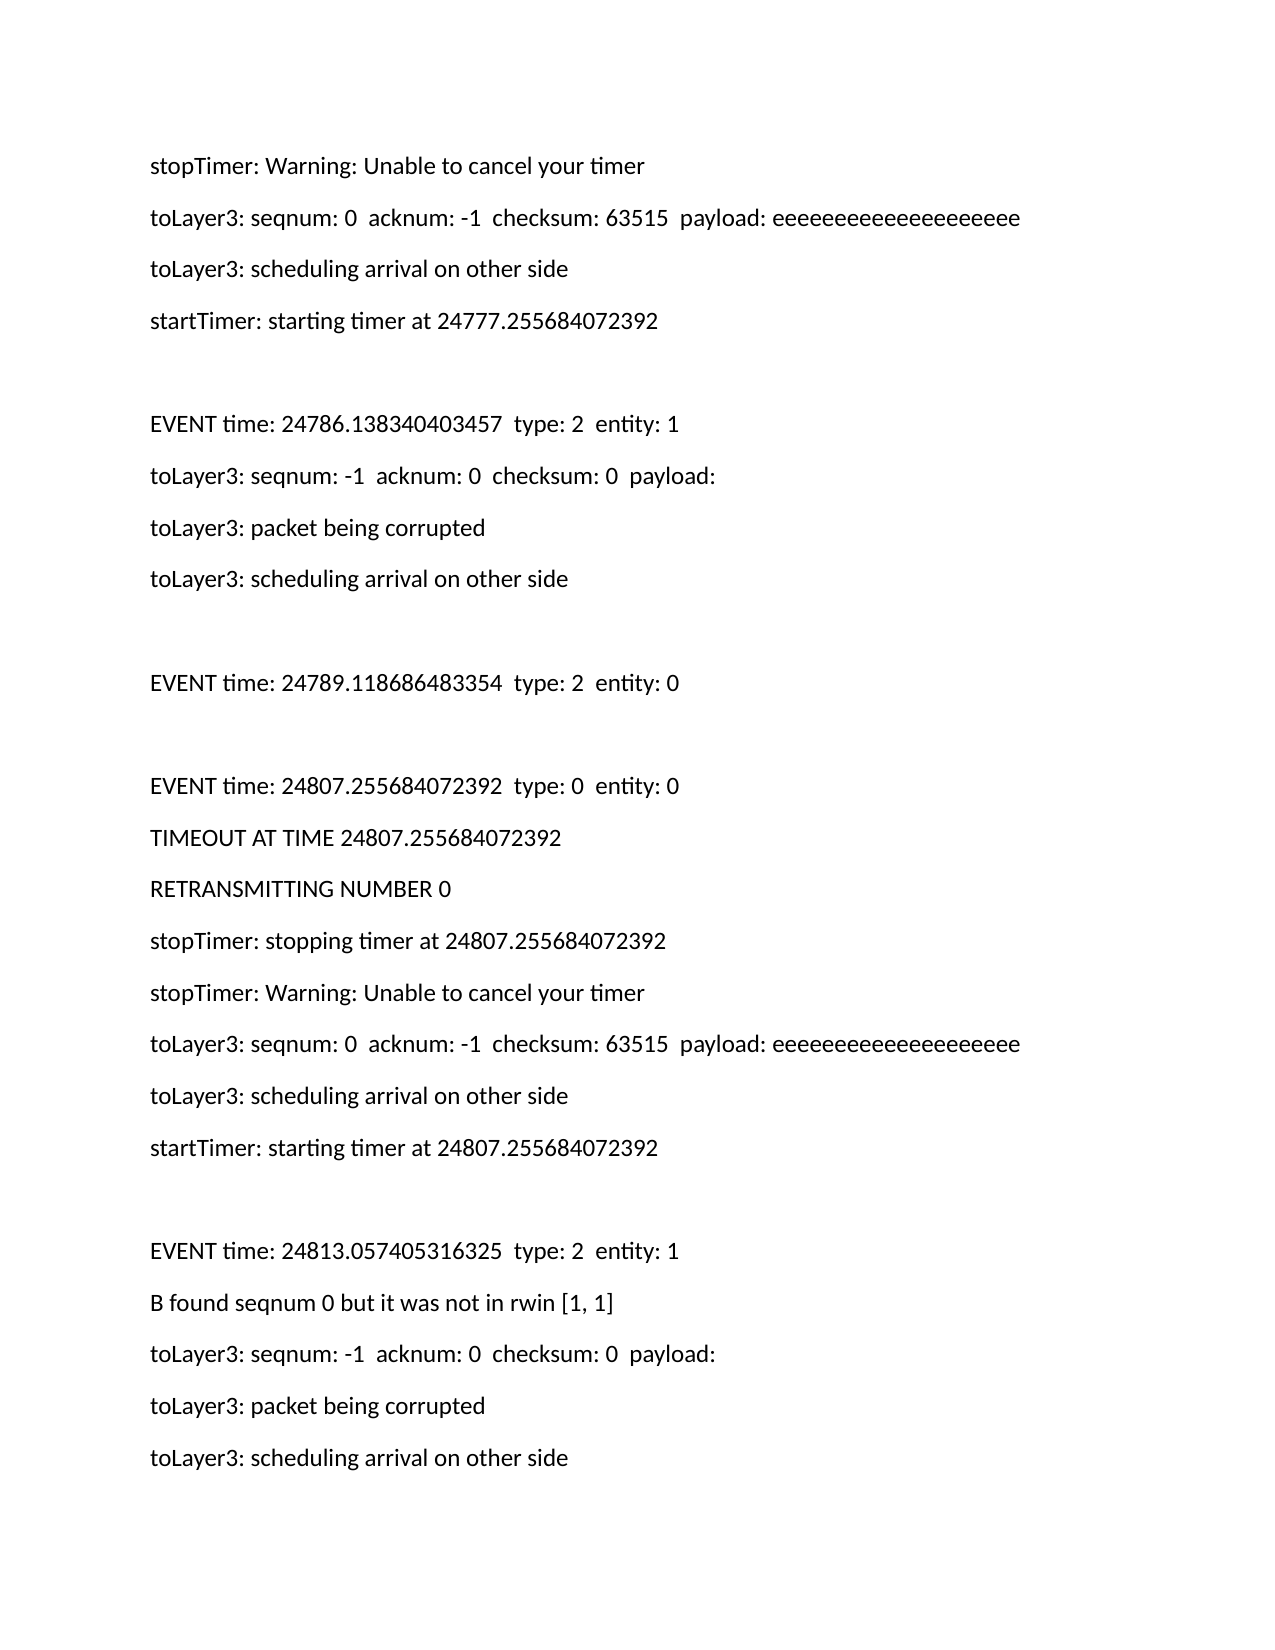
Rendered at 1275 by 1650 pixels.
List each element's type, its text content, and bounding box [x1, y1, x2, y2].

text toLayer3: scheduling arrival on other side [150, 1442, 1125, 1472]
text startTimer: starting timer at 24777.255684072392 [150, 305, 1125, 336]
text stopTimer: Warning: Unable to cancel your timer [150, 150, 1125, 181]
text toLayer3: scheduling arrival on other side [150, 1080, 1125, 1111]
text EVENT time: 24786.138340403457 type: 2 entity: 1 [150, 408, 1125, 439]
text toLayer3: seqnum: 0 acknum: -1 checksum: 63515 payload: eeeeeeeeeeeeeeeeeeee [150, 1028, 1125, 1059]
text toLayer3: packet being corrupted [150, 512, 1125, 542]
text toLayer3: seqnum: 0 acknum: -1 checksum: 63515 payload: eeeeeeeeeeeeeeeeeeee [150, 202, 1125, 232]
text TIMEOUT AT TIME 24807.255684072392 [150, 822, 1125, 852]
text startTimer: starting timer at 24807.255684072392 [150, 1132, 1125, 1162]
text EVENT time: 24789.118686483354 type: 2 entity: 0 [150, 667, 1125, 697]
text toLayer3: seqnum: -1 acknum: 0 checksum: 0 payload: [150, 460, 1125, 491]
text toLayer3: scheduling arrival on other side [150, 253, 1125, 284]
text toLayer3: packet being corrupted [150, 1390, 1125, 1421]
text RETRANSMITTING NUMBER 0 [150, 873, 1125, 904]
text EVENT time: 24813.057405316325 type: 2 entity: 1 [150, 1235, 1125, 1266]
text EVENT time: 24807.255684072392 type: 0 entity: 0 [150, 770, 1125, 801]
text toLayer3: scheduling arrival on other side [150, 563, 1125, 594]
text toLayer3: seqnum: -1 acknum: 0 checksum: 0 payload: [150, 1338, 1125, 1369]
text B found seqnum 0 but it was not in rwin [1, 1] [150, 1287, 1125, 1317]
text stopTimer: Warning: Unable to cancel your timer [150, 977, 1125, 1007]
text stopTimer: stopping timer at 24807.255684072392 [150, 925, 1125, 956]
